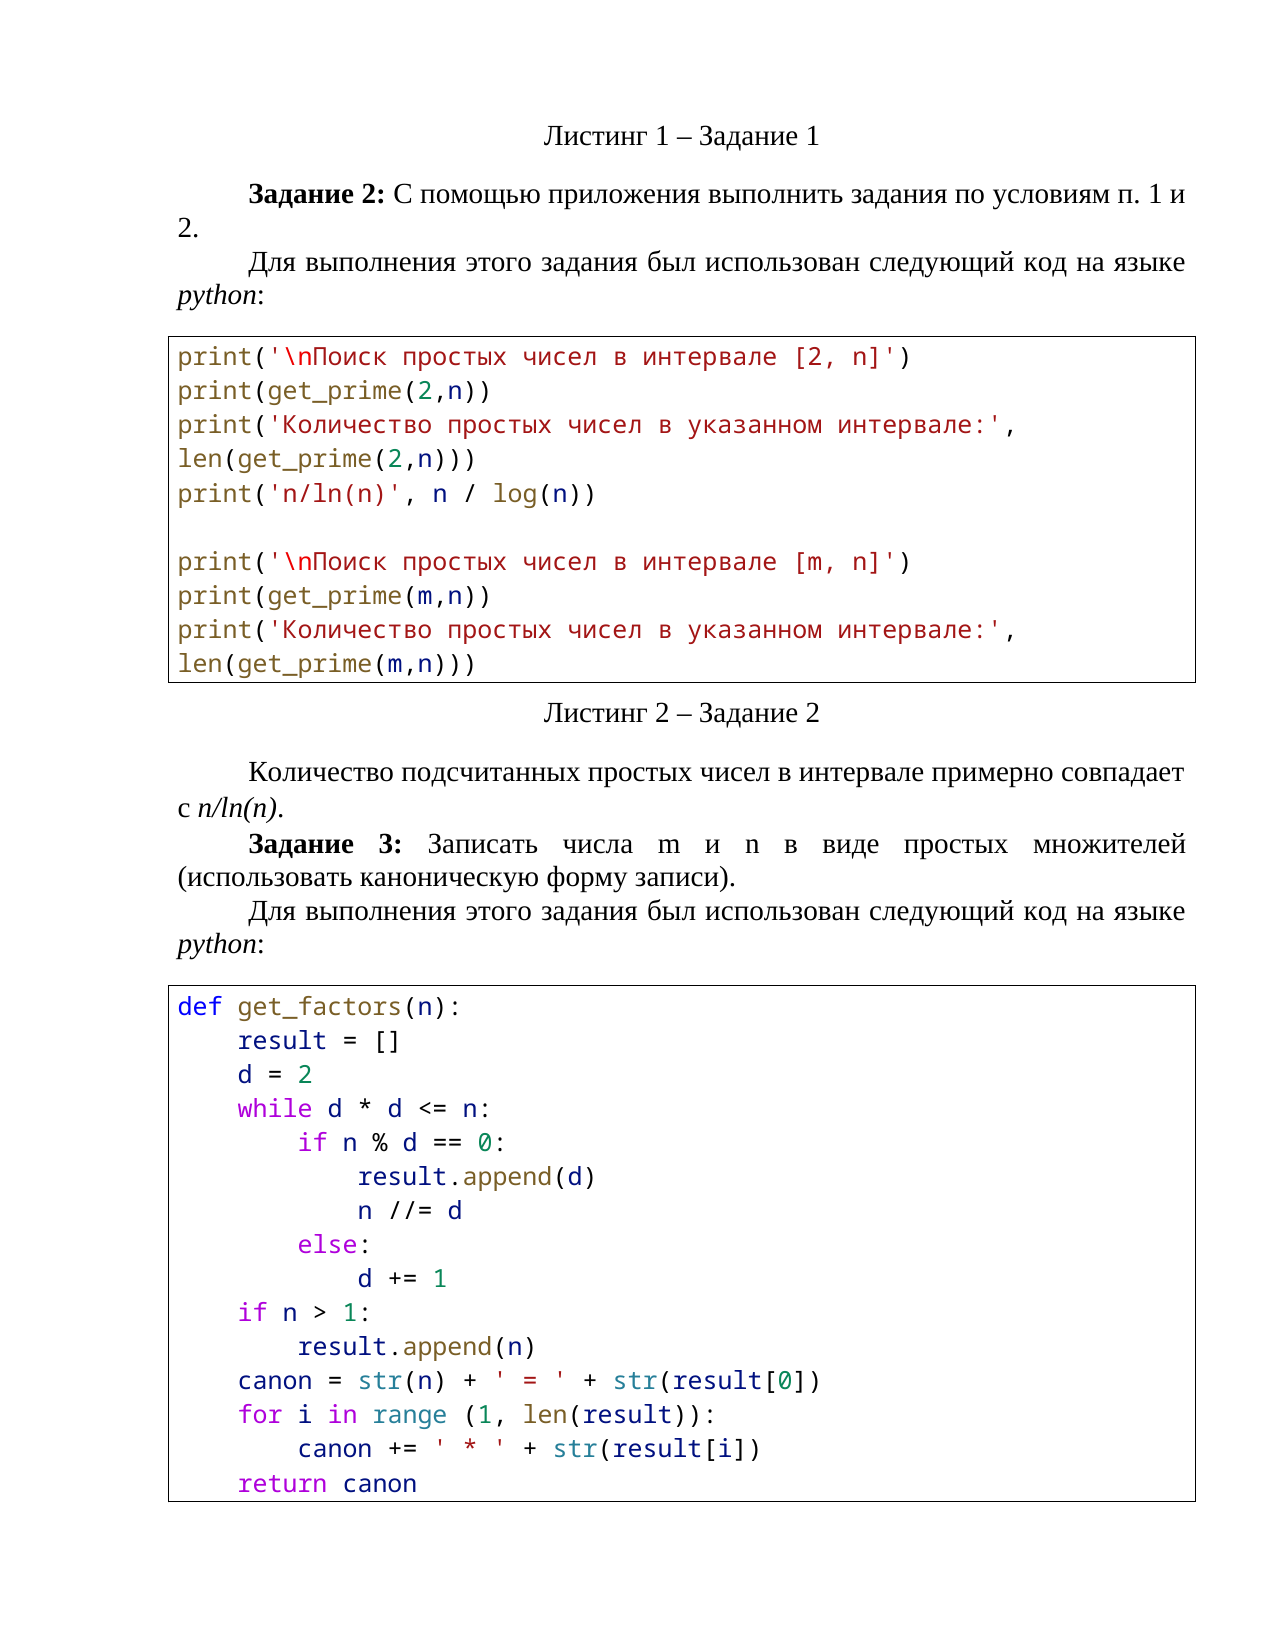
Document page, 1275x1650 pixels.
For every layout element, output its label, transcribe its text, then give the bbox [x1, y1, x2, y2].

text print('n/ln(n)', n / log(n)) [177, 475, 1186, 509]
text def get_factors(n): [169, 986, 1195, 1022]
text result.append(d) [177, 1159, 1186, 1193]
text while d * d <= n: [177, 1091, 1186, 1124]
text if n % d == 0: [177, 1124, 1186, 1159]
text for i in range (1, len(result)): [177, 1397, 1186, 1431]
text print('\nПоиск простых чисел в интервале [m, n]') [177, 543, 1186, 577]
text Задание 3: Записать числа m и n в виде простых множителей (использовать каноническую форму записи). [177, 826, 1186, 893]
text Для выполнения этого задания был использован следующий код на языке python: [177, 893, 1186, 960]
text Листинг 2 – Задание 2 [177, 695, 1186, 729]
text result.append(n) [177, 1329, 1186, 1363]
text if n > 1: [177, 1295, 1186, 1329]
text d = 2 [177, 1056, 1186, 1091]
text n //= d [177, 1193, 1186, 1227]
text Количество подсчитанных простых чисел в интервале примерно совпадает с n/ln(n). [177, 754, 1186, 823]
text print('Количество простых чисел в указанном интервале:', len(get_prime(m,n))) [169, 608, 1195, 682]
text Для выполнения этого задания был использован следующий код на языке python: [177, 244, 1186, 311]
text Листинг 1 – Задание 1 [177, 118, 1186, 152]
text print('\nПоиск простых чисел в интервале [2, n]') [169, 337, 1195, 373]
text Задание 2: С помощью приложения выполнить задания по условиям п. 1 и 2. [177, 177, 1186, 244]
text print(get_prime(2,n)) [177, 373, 1186, 407]
text canon += ' * ' + str(result[i]) [177, 1431, 1186, 1462]
text canon = str(n) + ' = ' + str(result[0]) [177, 1363, 1186, 1397]
text else: [177, 1227, 1186, 1261]
text print(get_prime(m,n)) [177, 577, 1186, 608]
text print('Количество простых чисел в указанном интервале:', len(get_prime(2,n))) [177, 407, 1186, 475]
text return canon [169, 1462, 1195, 1501]
text result = [] [177, 1022, 1186, 1056]
text d += 1 [177, 1261, 1186, 1295]
